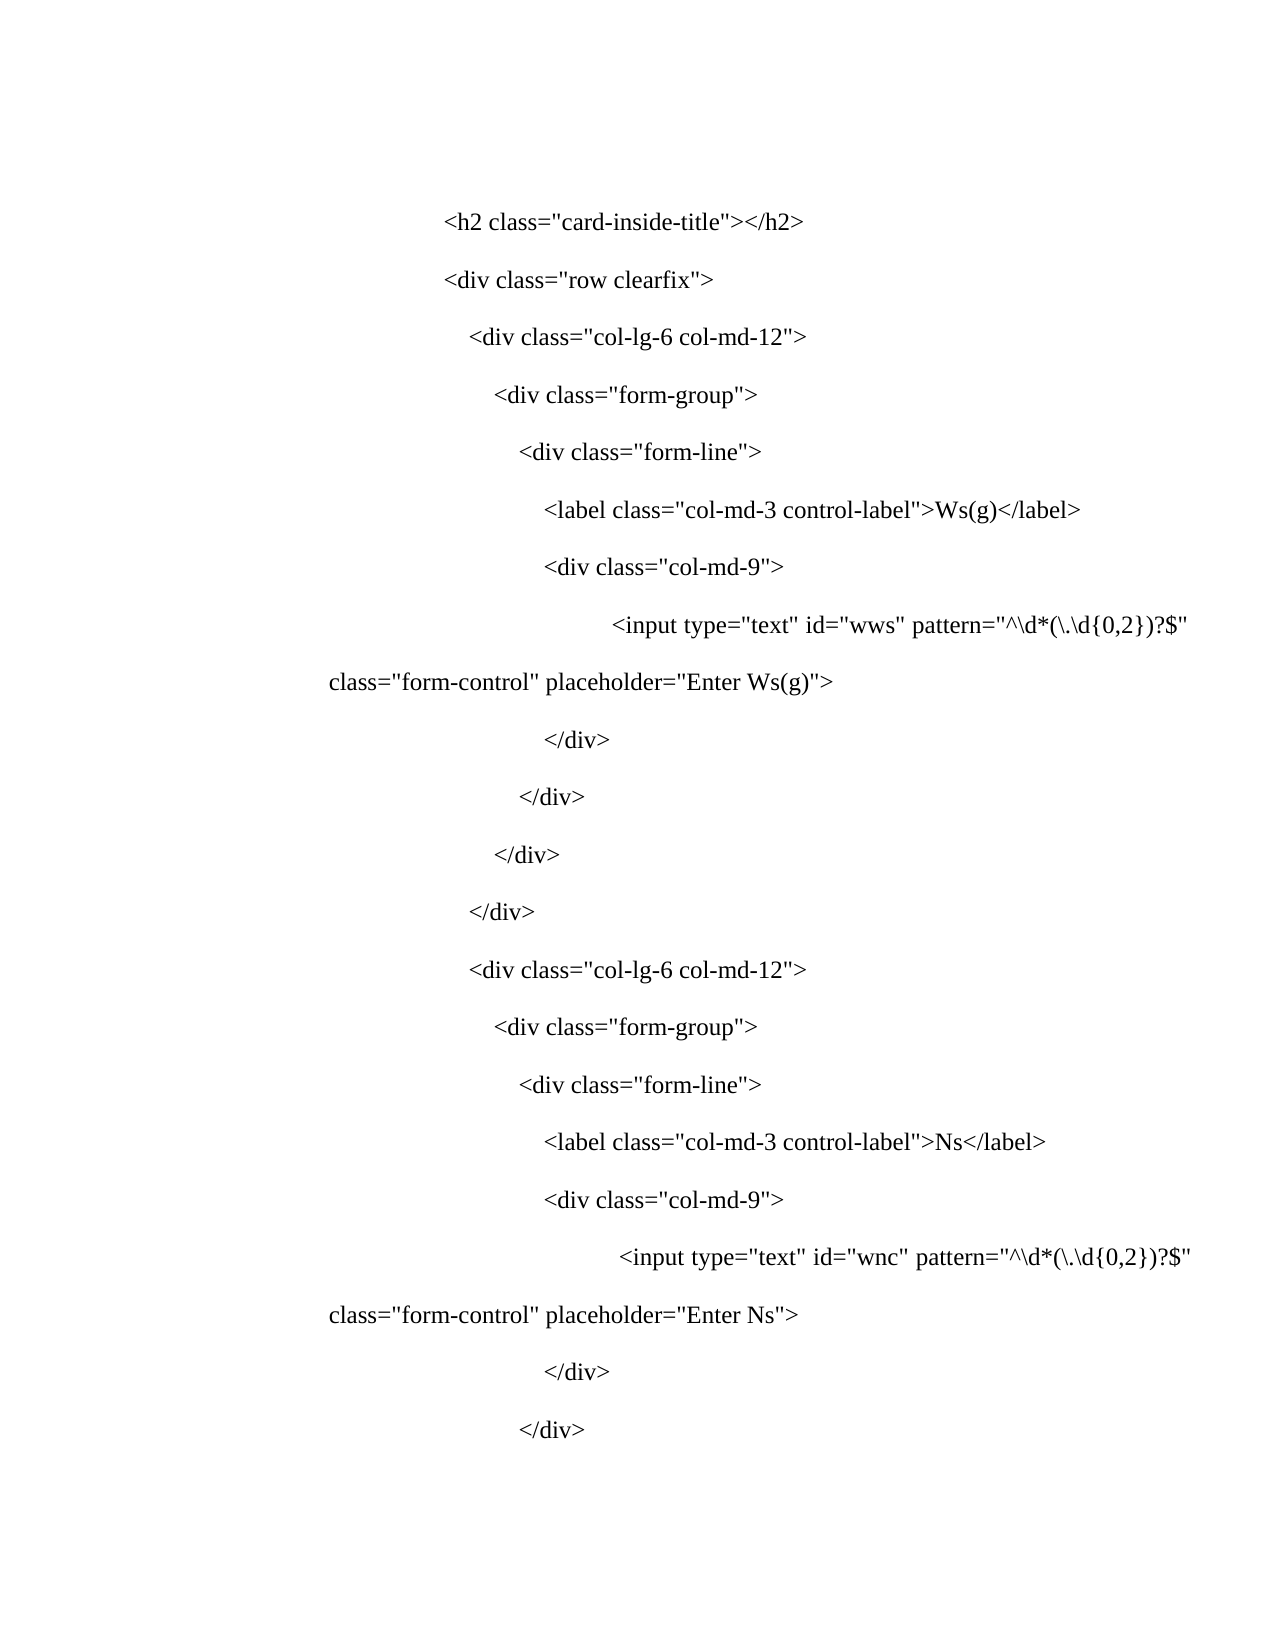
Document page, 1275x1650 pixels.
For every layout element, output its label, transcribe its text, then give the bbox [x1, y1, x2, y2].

text </div> [118, 840, 1196, 869]
text </div> [118, 782, 1196, 811]
text <div class="form-line"> [118, 437, 1196, 466]
text <label class="col-md-3 control-label">Ws(g)</label> [118, 495, 1196, 524]
text <input type="text" id="wws" pattern="^\d*(\.\d{0,2})?$" class="form-control" placeholder="Enter Ws(g)"> [118, 610, 1196, 696]
text <h2 class="card-inside-title"></h2> [118, 207, 1196, 236]
text <div class="col-lg-6 col-md-12"> [118, 955, 1196, 984]
text <div class="form-group"> [118, 1012, 1196, 1041]
text <div class="col-lg-6 col-md-12"> [118, 322, 1196, 351]
text </div> [118, 897, 1196, 926]
text <div class="form-group"> [118, 380, 1196, 409]
text </div> [118, 1357, 1196, 1386]
text <label class="col-md-3 control-label">Ns</label> [118, 1127, 1196, 1156]
text <div class="form-line"> [118, 1070, 1196, 1099]
text <div class="row clearfix"> [118, 265, 1196, 294]
text <div class="col-md-9"> [118, 552, 1196, 581]
text <div class="col-md-9"> [118, 1185, 1196, 1214]
text </div> [118, 1415, 1196, 1444]
text </div> [118, 725, 1196, 754]
text <input type="text" id="wnc" pattern="^\d*(\.\d{0,2})?$" class="form-control" placeholder="Enter Ns"> [118, 1242, 1196, 1329]
